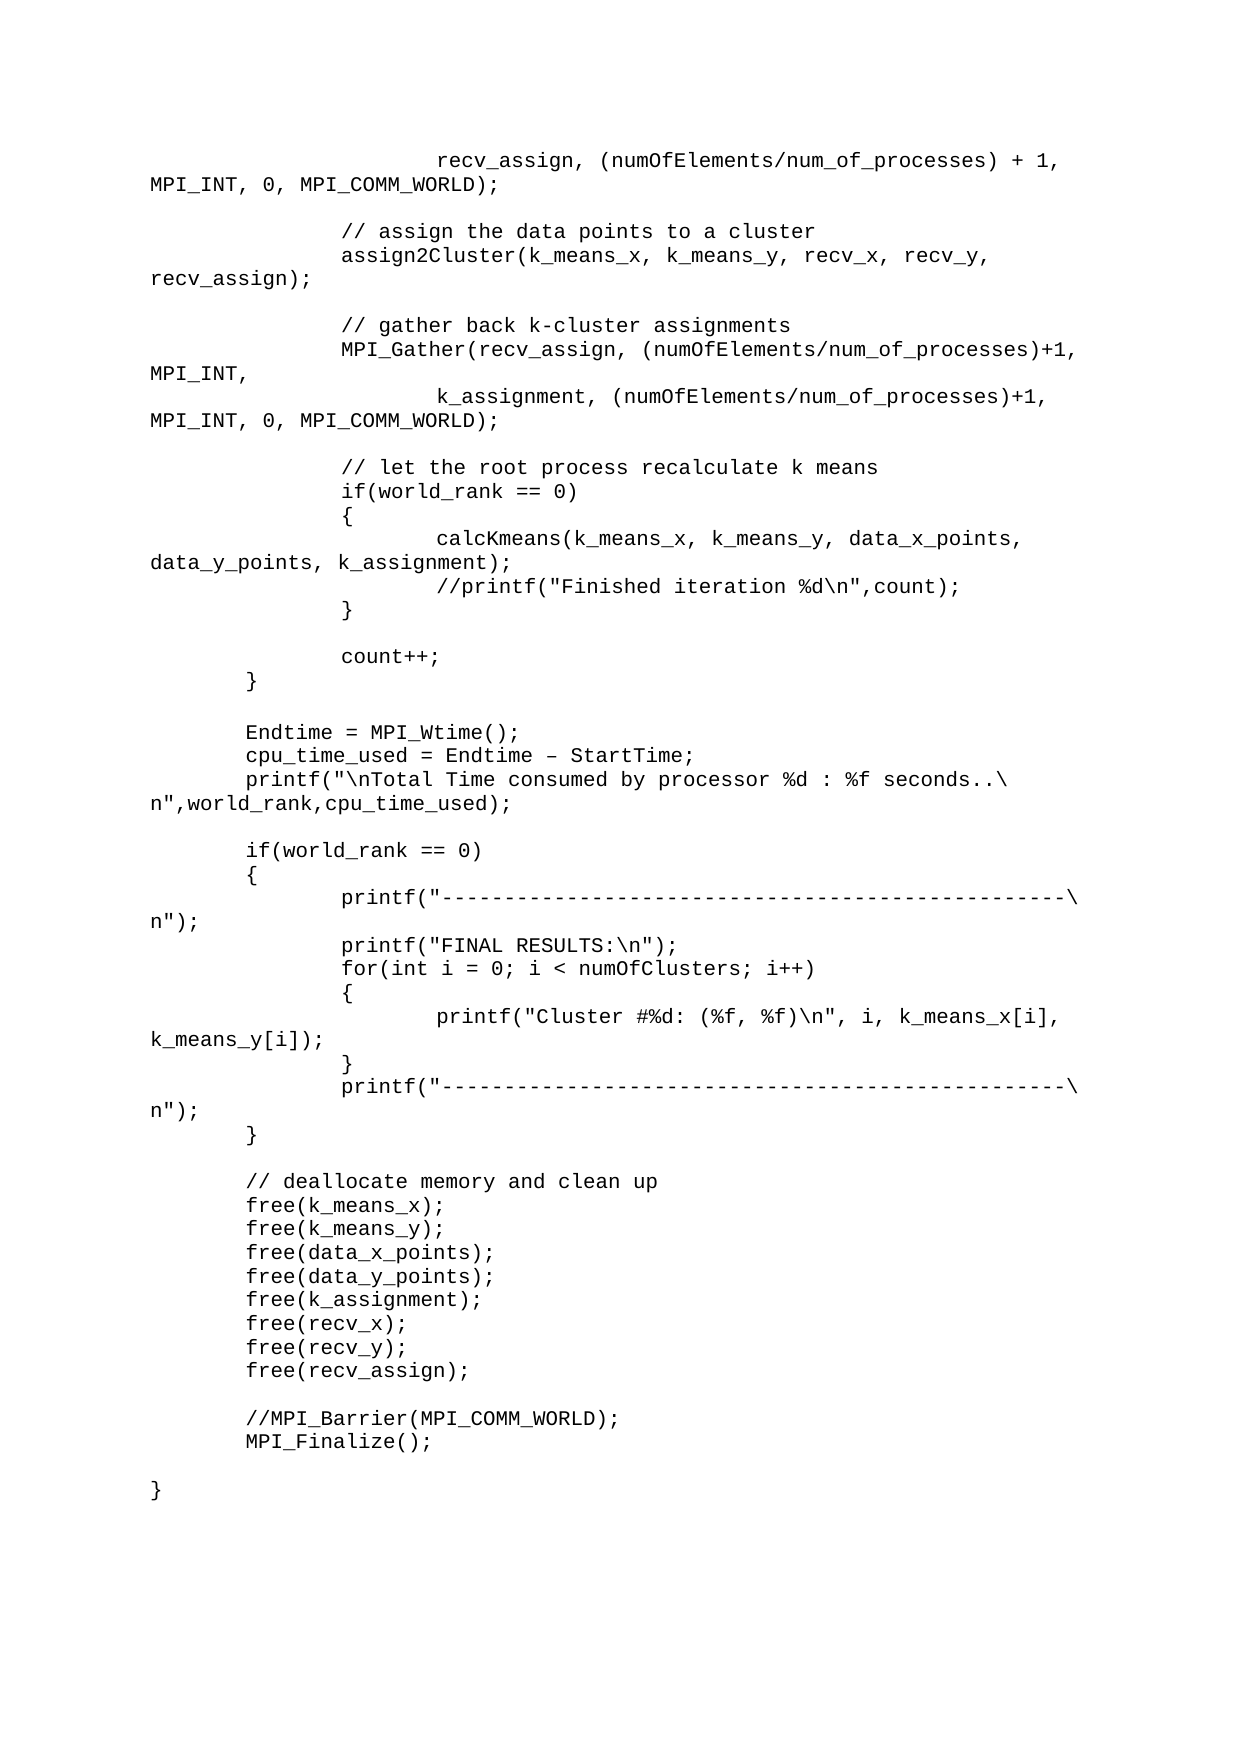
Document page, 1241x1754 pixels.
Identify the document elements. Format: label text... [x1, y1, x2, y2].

text free(recv_assign); [150, 1360, 1090, 1384]
text cpu_time_used = Endtime – StartTime; [150, 746, 1090, 769]
text // gather back k-cluster assignments [150, 316, 1090, 339]
text Endtime = MPI_Wtime(); [150, 722, 1090, 746]
text k_assignment, (numOfElements/num_of_processes)+1, MPI_INT, 0, MPI_COMM_WORLD); [150, 386, 1090, 434]
text printf("Cluster #%d: (%f, %f)\n", i, k_means_x[i], k_means_y[i]); [150, 1006, 1090, 1053]
text free(k_means_x); [150, 1195, 1090, 1218]
text MPI_Gather(recv_assign, (numOfElements/num_of_processes)+1, MPI_INT, [150, 339, 1090, 386]
text { [150, 505, 1090, 528]
text free(recv_y); [150, 1337, 1090, 1360]
text // assign the data points to a cluster [150, 221, 1090, 244]
text count++; [150, 647, 1090, 670]
text if(world_rank == 0) [150, 840, 1090, 864]
text printf("FINAL RESULTS:\n"); [150, 935, 1090, 958]
text { [150, 982, 1090, 1006]
text calcKmeans(k_means_x, k_means_y, data_x_points, data_y_points, k_assignment); [150, 528, 1090, 576]
text // deallocate memory and clean up [150, 1171, 1090, 1195]
text } [150, 670, 1090, 694]
text free(recv_x); [150, 1313, 1090, 1337]
text // let the root process recalculate k means [150, 457, 1090, 481]
text free(k_assignment); [150, 1289, 1090, 1313]
text free(data_y_points); [150, 1266, 1090, 1289]
text free(data_x_points); [150, 1242, 1090, 1266]
text free(k_means_y); [150, 1218, 1090, 1242]
text assign2Cluster(k_means_x, k_means_y, recv_x, recv_y, recv_assign); [150, 244, 1090, 292]
text printf("--------------------------------------------------\n"); [150, 1077, 1090, 1124]
text if(world_rank == 0) [150, 481, 1090, 505]
text for(int i = 0; i < numOfClusters; i++) [150, 958, 1090, 982]
text { [150, 864, 1090, 887]
text //printf("Finished iteration %d\n",count); [150, 576, 1090, 599]
text printf("--------------------------------------------------\n"); [150, 887, 1090, 935]
text } [150, 1478, 1090, 1502]
text MPI_Finalize(); [150, 1431, 1090, 1455]
text } [150, 599, 1090, 623]
text } [150, 1053, 1090, 1077]
text } [150, 1124, 1090, 1147]
text printf("\nTotal Time consumed by processor %d : %f seconds..\n",world_rank,cpu_time_used); [150, 769, 1090, 816]
text recv_assign, (numOfElements/num_of_processes) + 1, MPI_INT, 0, MPI_COMM_WORLD); [150, 150, 1090, 197]
text //MPI_Barrier(MPI_COMM_WORLD); [150, 1408, 1090, 1431]
